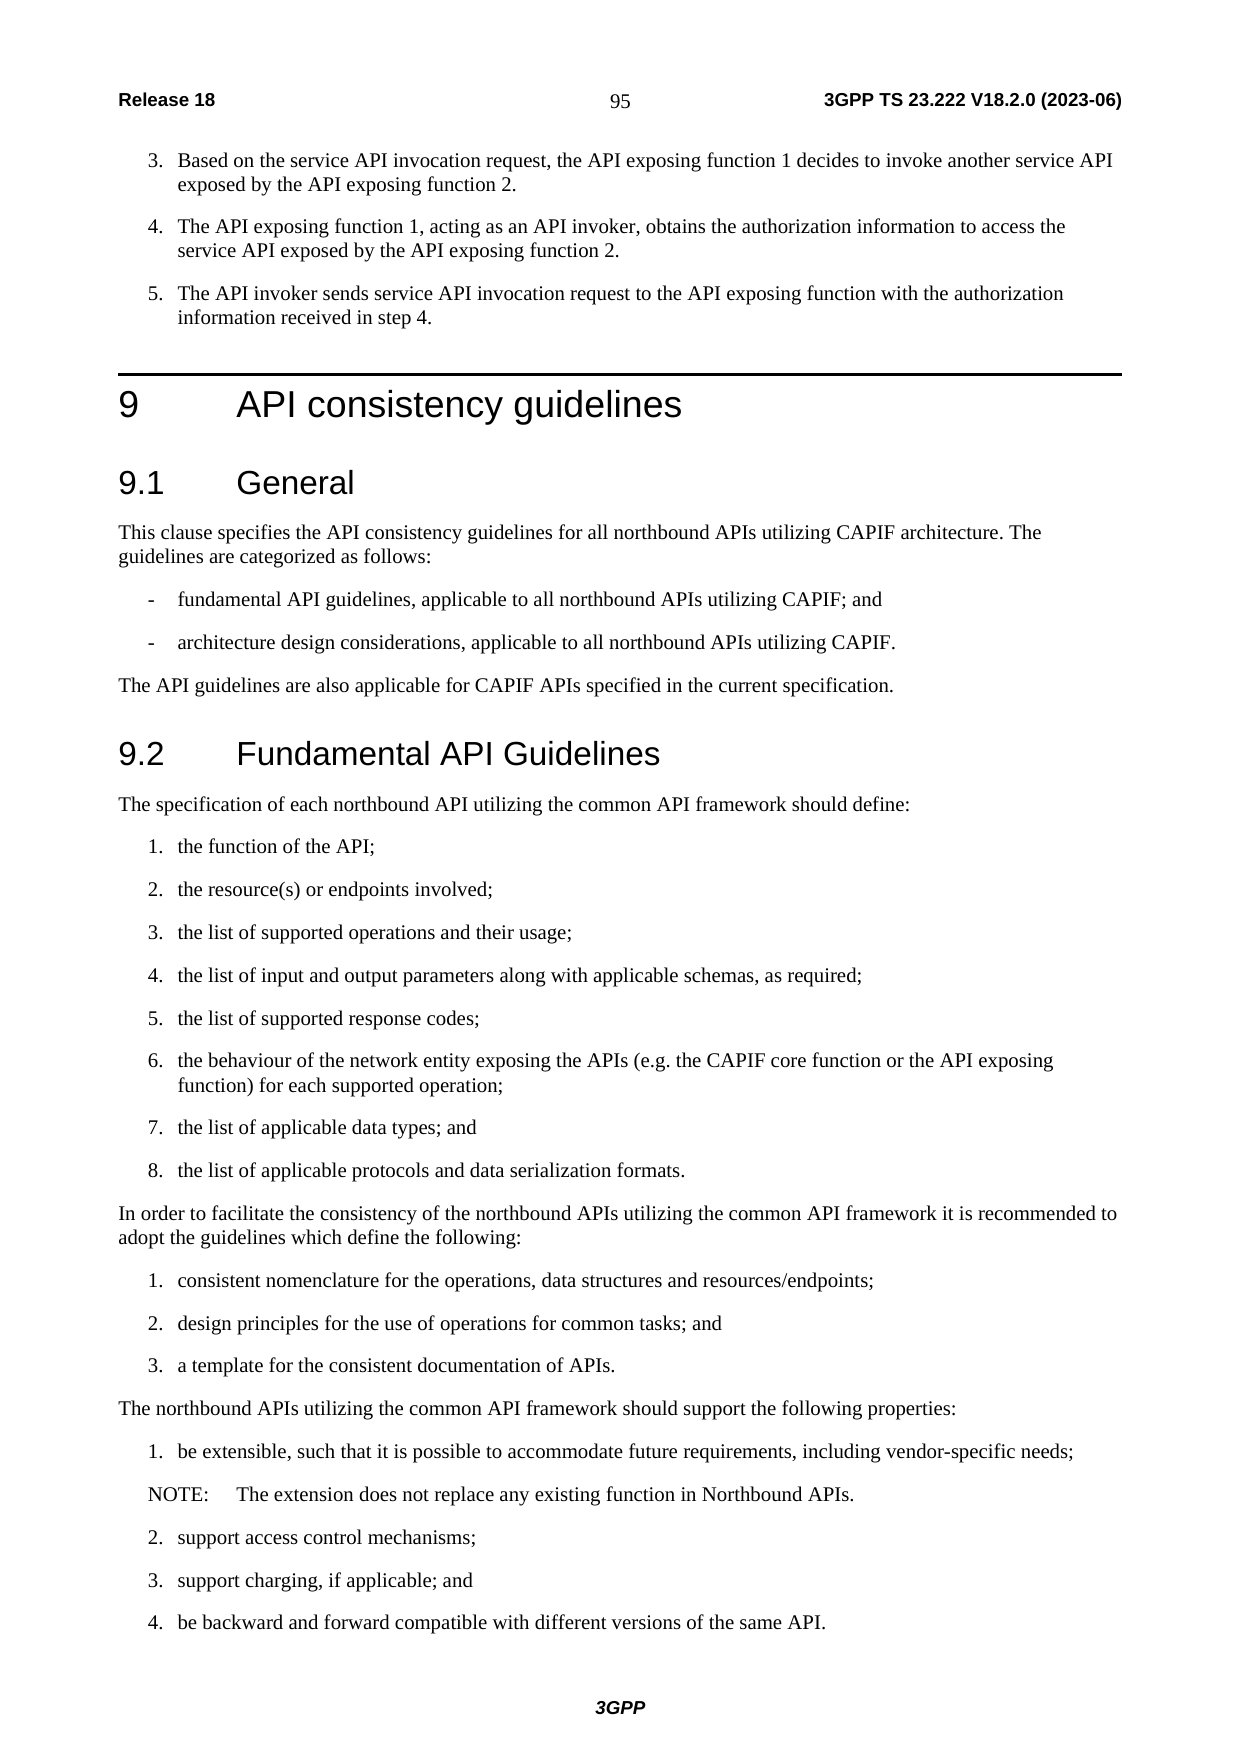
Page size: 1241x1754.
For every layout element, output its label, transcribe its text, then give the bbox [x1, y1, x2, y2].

text 1. the function of the API; [148, 834, 1122, 858]
text The API guidelines are also applicable for CAPIF APIs specified in the current specification. [118, 673, 1122, 697]
text 4. be backward and forward compatible with different versions of the same API. [148, 1610, 1122, 1634]
subtitle 9.1 General [118, 463, 1122, 502]
text The northbound APIs utilizing the common API framework should support the following properties: [118, 1396, 1122, 1420]
text 7. the list of applicable data types; and [148, 1115, 1122, 1139]
text 1. consistent nomenclature for the operations, data structures and resources/endpoints; [148, 1268, 1122, 1292]
subtitle 9.2 Fundamental API Guidelines [118, 734, 1122, 773]
text NOTE: The extension does not replace any existing function in Northbound APIs. [148, 1482, 1122, 1506]
text 4. the list of input and output parameters along with applicable schemas, as required; [148, 963, 1122, 987]
text 5. The API invoker sends service API invocation request to the API exposing function with the authorization information received in step 4. [148, 281, 1122, 329]
text 3. a template for the consistent documentation of APIs. [148, 1353, 1122, 1377]
text 2. the resource(s) or endpoints involved; [148, 877, 1122, 901]
text 2. design principles for the use of operations for common tasks; and [148, 1311, 1122, 1335]
text 4. The API exposing function 1, acting as an API invoker, obtains the authorization information to access the service API exposed by the API exposing function 2. [148, 214, 1122, 262]
text This clause specifies the API consistency guidelines for all northbound APIs utilizing CAPIF architecture. The guidelines are categorized as follows: [118, 520, 1122, 568]
text - fundamental API guidelines, applicable to all northbound APIs utilizing CAPIF; and [148, 587, 1122, 611]
text The specification of each northbound API utilizing the common API framework should define: [118, 792, 1122, 816]
text 2. support access control mechanisms; [148, 1525, 1122, 1549]
text 3. Based on the service API invocation request, the API exposing function 1 decides to invoke another service API exposed by the API exposing function 2. [148, 147, 1122, 196]
text 3. the list of supported operations and their usage; [148, 920, 1122, 944]
text 1. be extensible, such that it is possible to accommodate future requirements, including vendor-specific needs; [148, 1439, 1122, 1463]
text 3. support charging, if applicable; and [148, 1567, 1122, 1592]
text 5. the list of supported response codes; [148, 1006, 1122, 1030]
text 8. the list of applicable protocols and data serialization formats. [148, 1158, 1122, 1182]
text - architecture design considerations, applicable to all northbound APIs utilizing CAPIF. [148, 630, 1122, 654]
text In order to facilitate the consistency of the northbound APIs utilizing the common API framework it is recommended to adopt the guidelines which define the following: [118, 1201, 1122, 1249]
text 6. the behaviour of the network entity exposing the APIs (e.g. the CAPIF core function or the API exposing function) for each supported operation; [148, 1048, 1122, 1097]
subtitle 9 API consistency guidelines [118, 376, 1122, 426]
